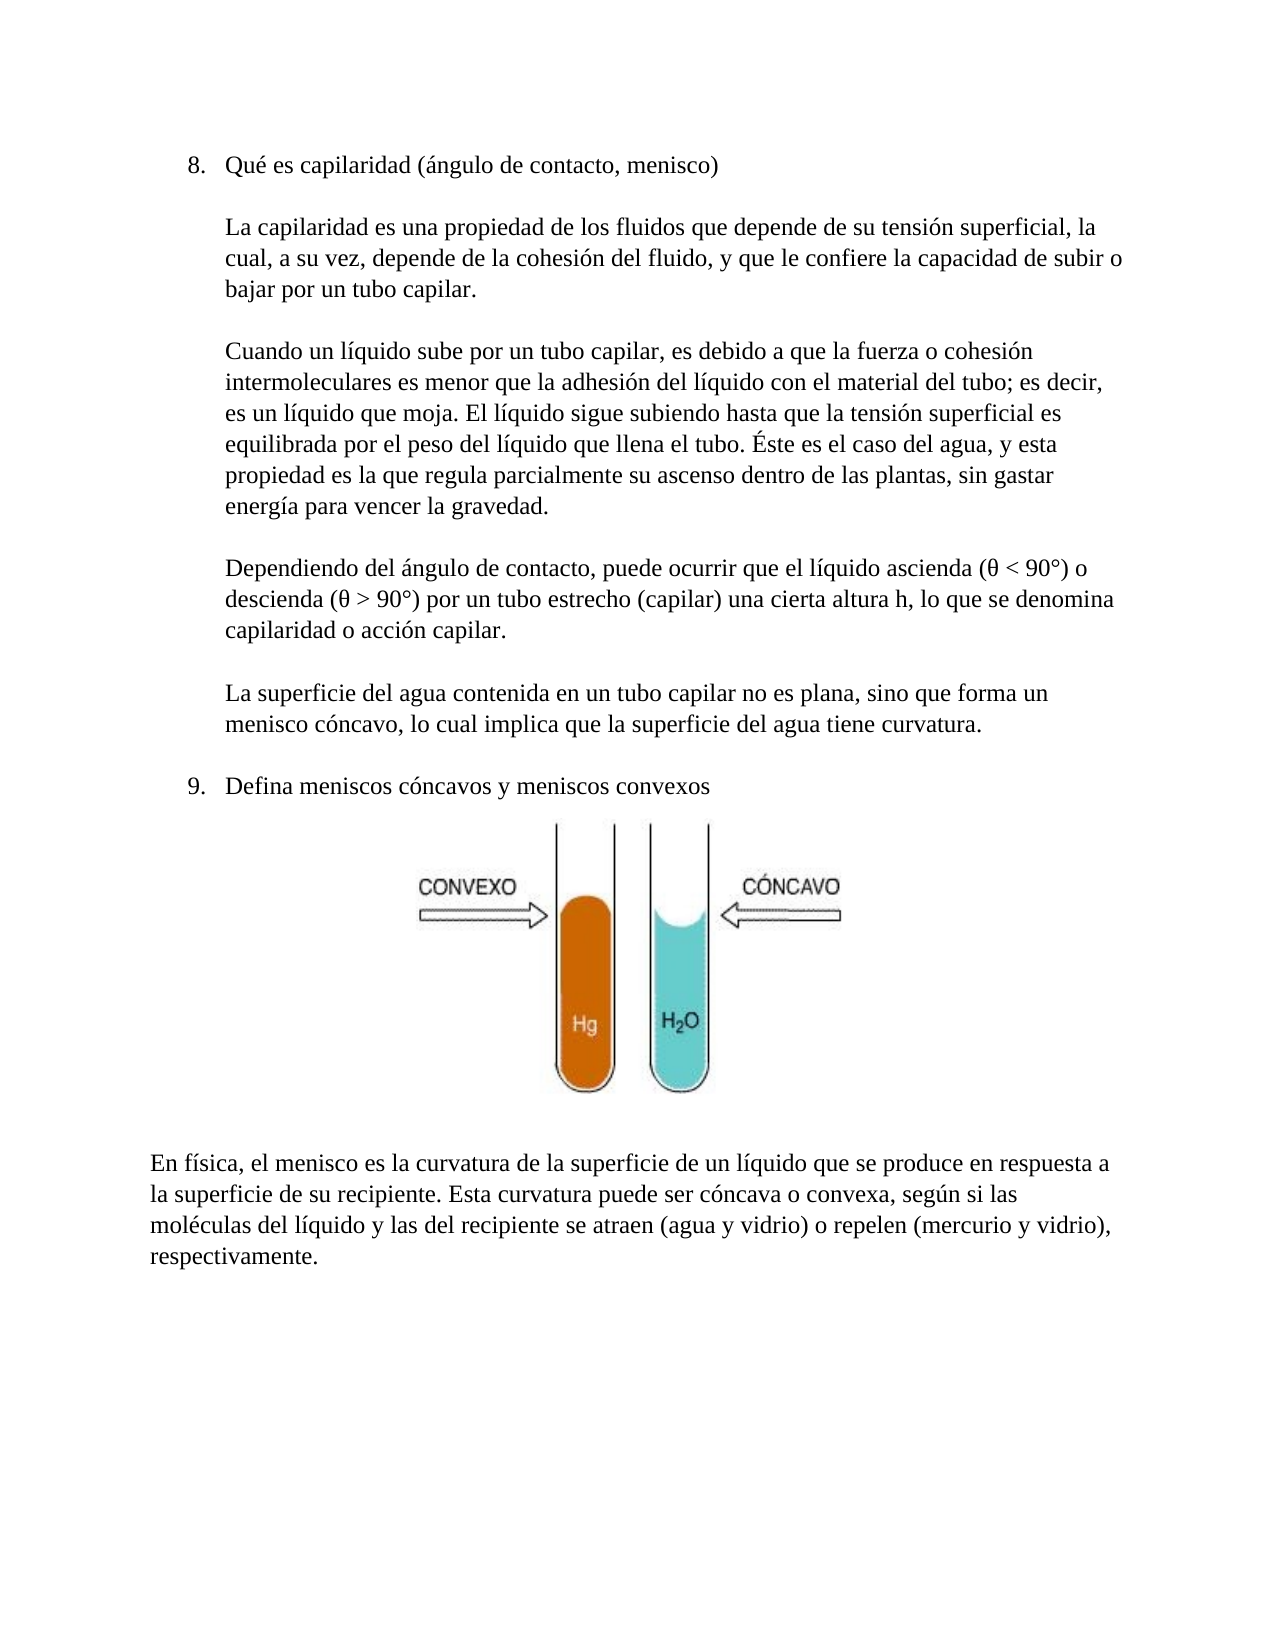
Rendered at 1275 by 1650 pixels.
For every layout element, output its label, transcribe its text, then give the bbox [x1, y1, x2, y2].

text En física, el menisco es la curvatura de la superficie de un líquido que se produce en respuesta a la superficie de su recipiente. Esta curvatura puede ser cóncava o convexa, según si las moléculas del líquido y las del recipiente se atraen (agua y vidrio) o repelen (mercurio y vidrio), respectivamente. [150, 1148, 1125, 1270]
list Qué es capilaridad (ángulo de contacto, menisco) [187, 150, 1125, 179]
list La superficie del agua contenida en un tubo capilar no es plana, sino que forma un menisco cóncavo, lo cual implica que la superficie del agua tiene curvatura. [225, 678, 1125, 737]
list La capilaridad es una propiedad de los fluidos que depende de su tensión superficial, la cual, a su vez, depende de la cohesión del fluido, y que le confiere la capacidad de subir o bajar por un tubo capilar. [225, 212, 1125, 303]
list Dependiendo del ángulo de contacto, puede ocurrir que el líquido ascienda (θ < 90°) o descienda (θ > 90°) por un tubo estrecho (capilar) una cierta altura h, lo que se denomina capilaridad o acción capilar. [225, 553, 1125, 644]
list Cuando un líquido sube por un tubo capilar, es debido a que la fuerza o cohesión intermoleculares es menor que la adhesión del líquido con el material del tubo; es decir, es un líquido que moja. El líquido sigue subiendo hasta que la tensión superficial es equilibrada por el peso del líquido que llena el tubo. Éste es el caso del agua, y esta propiedad es la que regula parcialmente su ascenso dentro de las plantas, sin gastar energía para vencer la gravedad. [225, 336, 1125, 520]
picture [415, 818, 860, 1130]
list Defina meniscos cóncavos y meniscos convexos [187, 771, 1125, 799]
